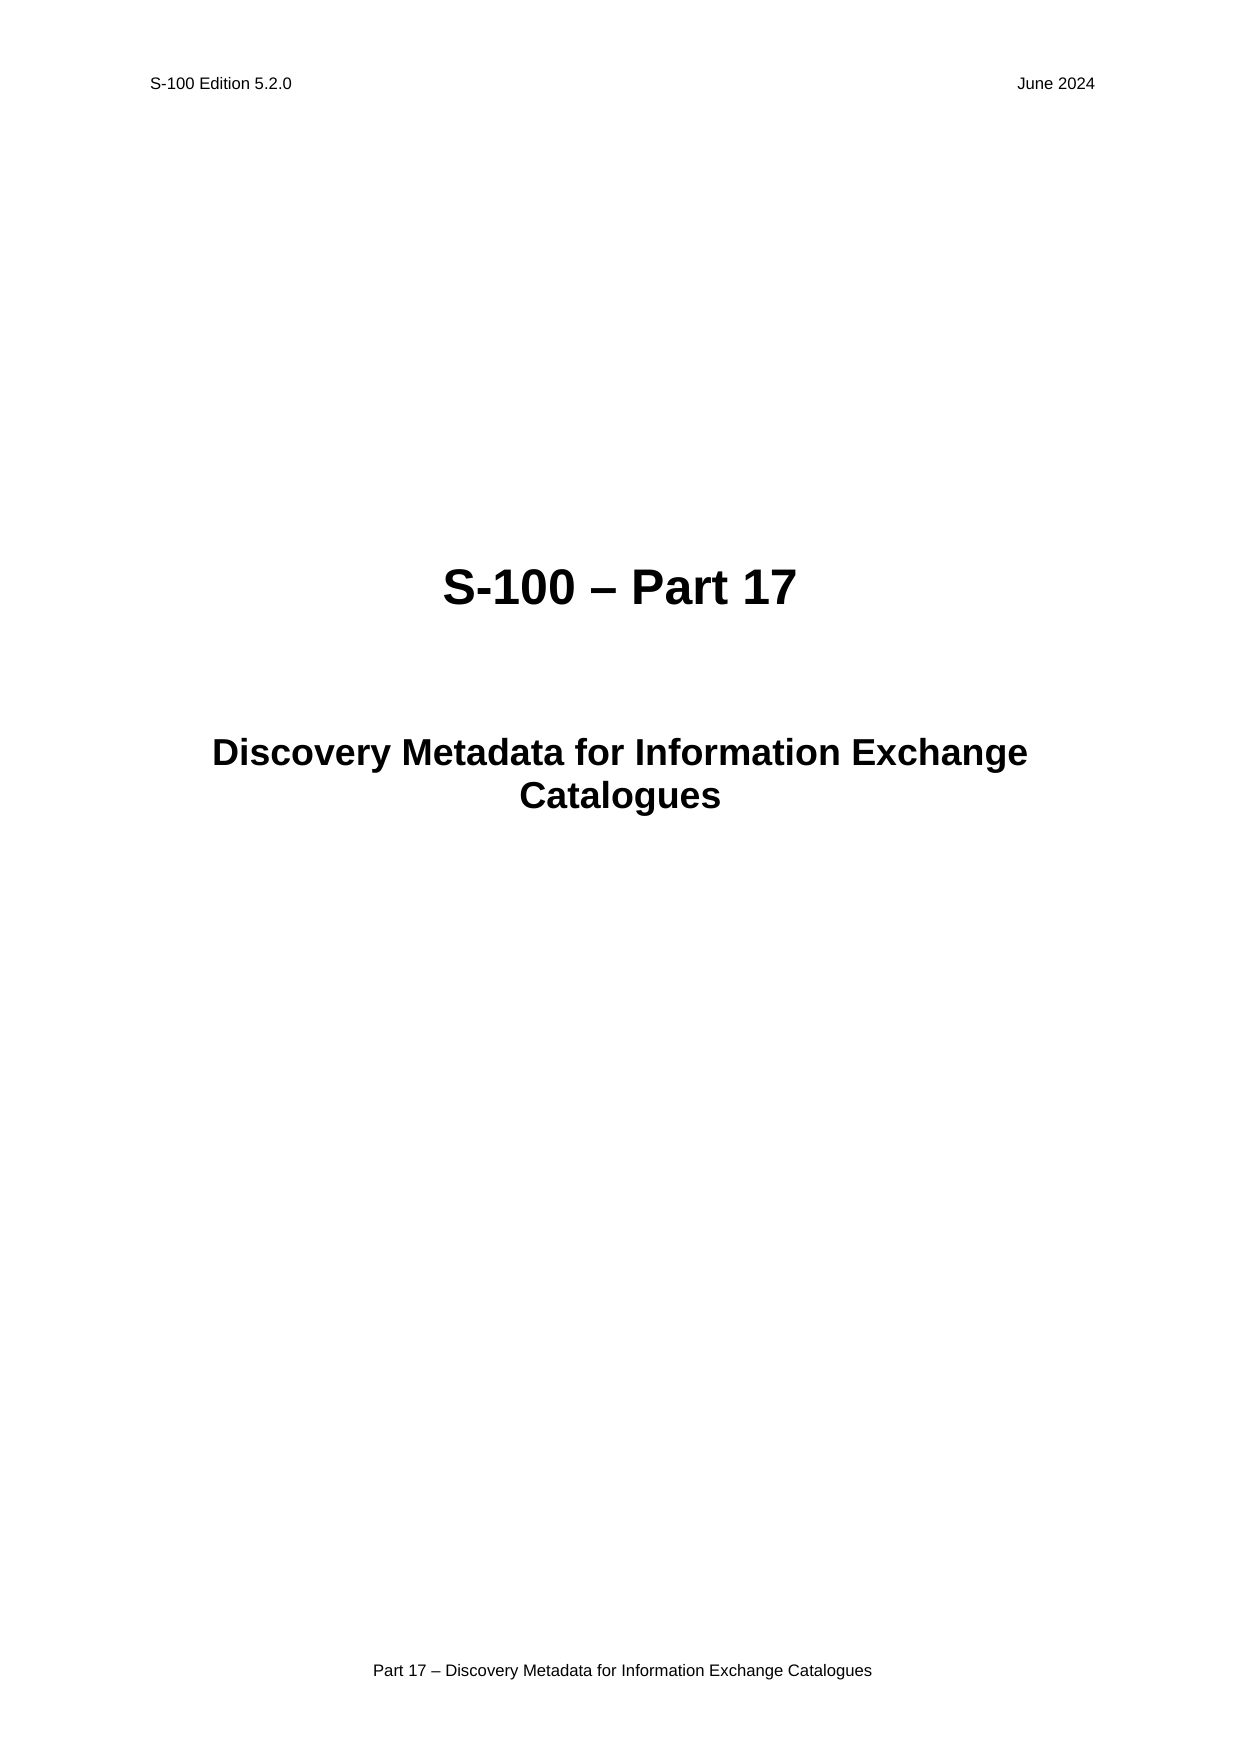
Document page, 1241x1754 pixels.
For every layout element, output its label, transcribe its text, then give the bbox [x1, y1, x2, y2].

text S-100 – Part 17 [150, 557, 1090, 615]
text Discovery Metadata for Information Exchange Catalogues [150, 730, 1090, 816]
